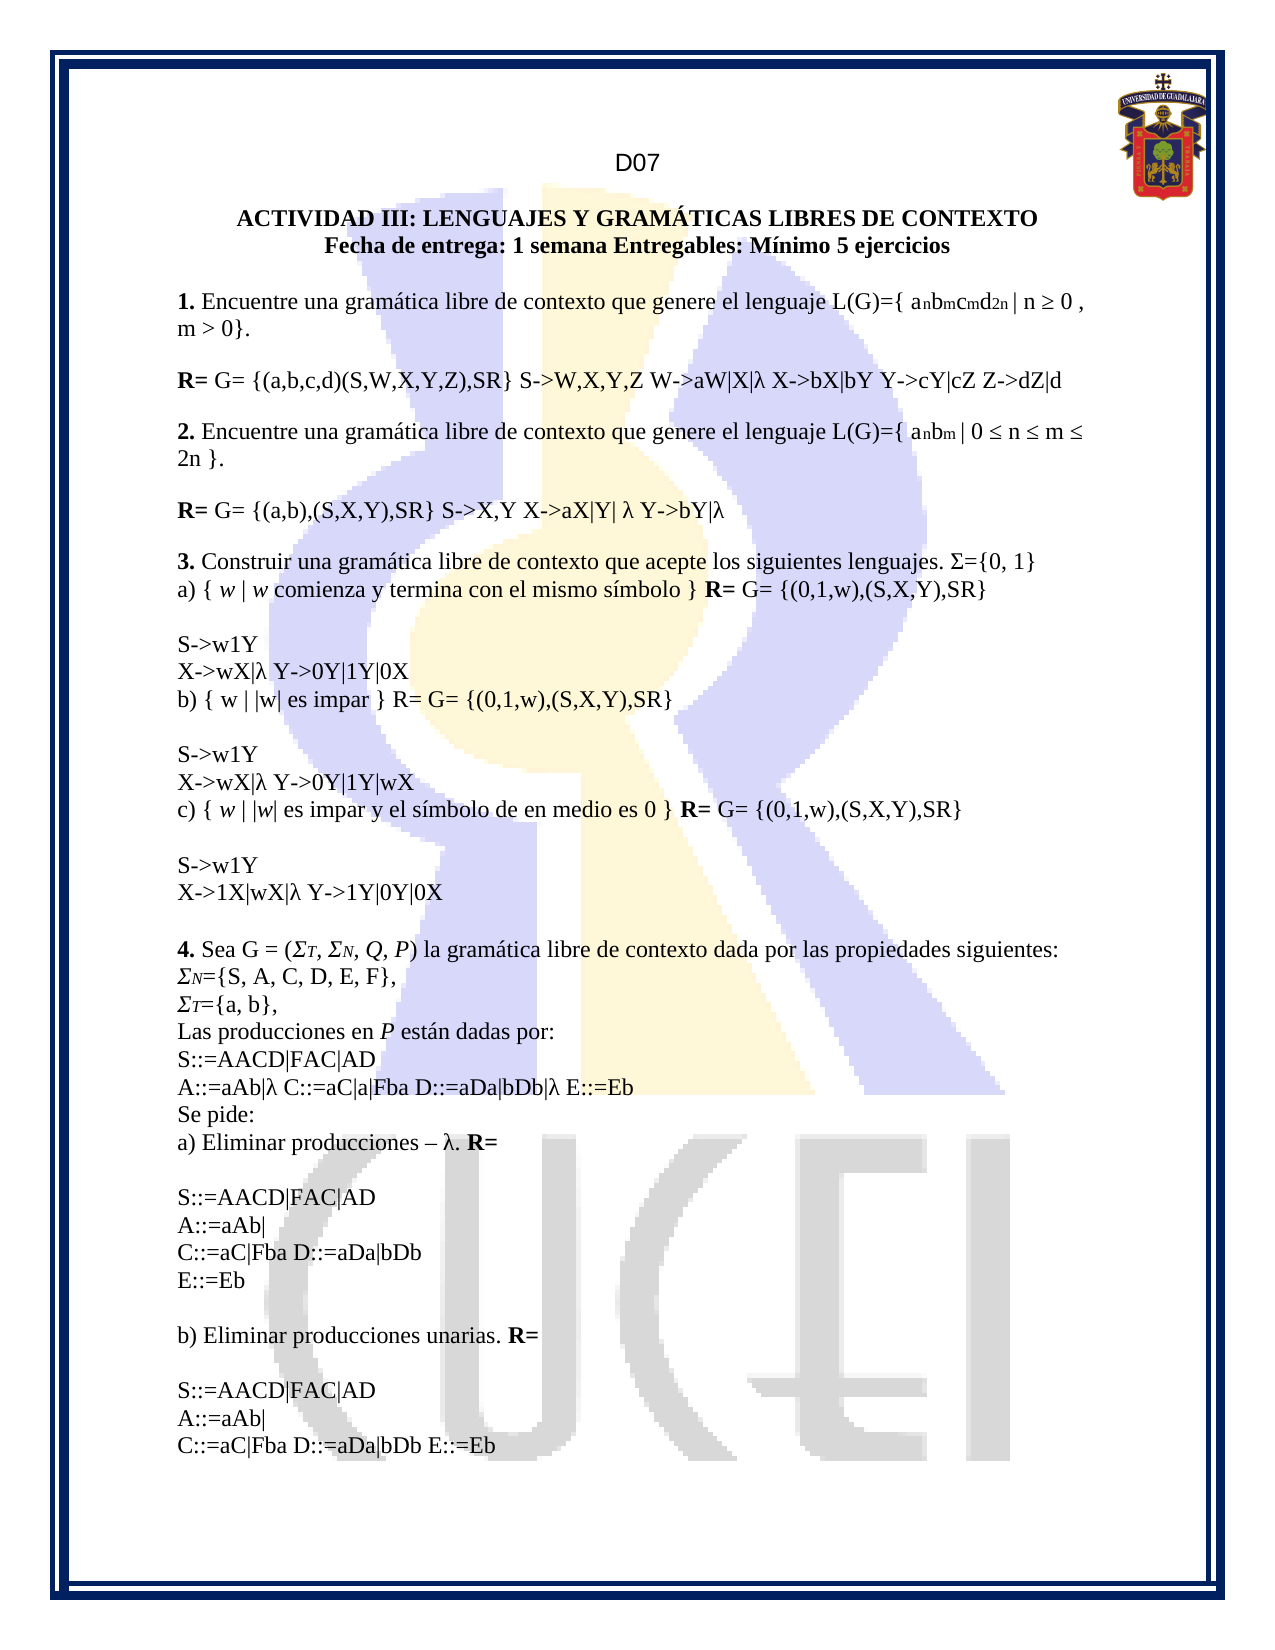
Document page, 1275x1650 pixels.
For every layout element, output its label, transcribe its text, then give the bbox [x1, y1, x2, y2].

text 3. Construir una gramática libre de contexto que acepte los siguientes lenguajes. Σ={0, 1} [177, 547, 1098, 574]
text a) Eliminar producciones – λ. R= [177, 1128, 1098, 1155]
text a) { w | w comienza y termina con el mismo símbolo } R= G= {(0,1,w),(S,X,Y),SR} [177, 574, 1098, 602]
text Se pide: [177, 1100, 1098, 1128]
text S->w1Y [177, 630, 1098, 657]
text D07 [177, 148, 1098, 176]
text S::=AACD|FAC|AD [177, 1183, 1098, 1211]
text S::=AACD|FAC|AD [177, 1045, 1098, 1073]
text C::=aC|Fba D::=aDa|bDb E::=Eb [177, 1431, 1098, 1459]
text Las producciones en P están dadas por: [177, 1017, 1098, 1045]
text Fecha de entrega: 1 semana Entregables: Mínimo 5 ejercicios [177, 232, 1098, 259]
text X->wX|λ Y->0Y|1Y|wX [177, 768, 1098, 795]
text A::=aAb| [177, 1404, 1098, 1431]
text b) { w | |w| es impar } R= G= {(0,1,w),(S,X,Y),SR} [177, 685, 1098, 713]
text ΣN={S, A, C, D, E, F}, [177, 962, 1098, 990]
text X->wX|λ Y->0Y|1Y|0X [177, 657, 1098, 685]
text C::=aC|Fba D::=aDa|bDb [177, 1238, 1098, 1266]
picture [1118, 73, 1206, 201]
text S::=AACD|FAC|AD [177, 1376, 1098, 1404]
text b) Eliminar producciones unarias. R= [177, 1321, 1098, 1349]
text E::=Eb [177, 1266, 1098, 1293]
text S->w1Y [177, 851, 1098, 878]
text R= G= {(a,b),(S,X,Y),SR} S->X,Y X->aX|Y| λ Y->bY|λ [177, 496, 1098, 523]
text 1. Encuentre una gramática libre de contexto que genere el lenguaje L(G)={ anbmcmd2n | n ≥ 0 , m > 0}. [177, 287, 1098, 342]
text R= G= {(a,b,c,d)(S,W,X,Y,Z),SR} S->W,X,Y,Z W->aW|X|λ X->bX|bY Y->cY|cZ Z->dZ|d [177, 366, 1098, 393]
text X->1X|wX|λ Y->1Y|0Y|0X [177, 878, 1098, 906]
text ACTIVIDAD III: LENGUAJES Y GRAMÁTICAS LIBRES DE CONTEXTO [177, 204, 1098, 232]
text S->w1Y [177, 740, 1098, 768]
text c) { w | |w| es impar y el símbolo de en medio es 0 } R= G= {(0,1,w),(S,X,Y),SR} [177, 795, 1098, 823]
text A::=aAb|λ C::=aC|a|Fba D::=aDa|bDb|λ E::=Eb [177, 1073, 1098, 1100]
text 4. Sea G = (ΣT, ΣN, Q, P) la gramática libre de contexto dada por las propiedades siguientes: [177, 934, 1098, 962]
text A::=aAb| [177, 1211, 1098, 1238]
text 2. Encuentre una gramática libre de contexto que genere el lenguaje L(G)={ anbm | 0 ≤ n ≤ m ≤ 2n }. [177, 417, 1098, 472]
text ΣT={a, b}, [177, 990, 1098, 1017]
